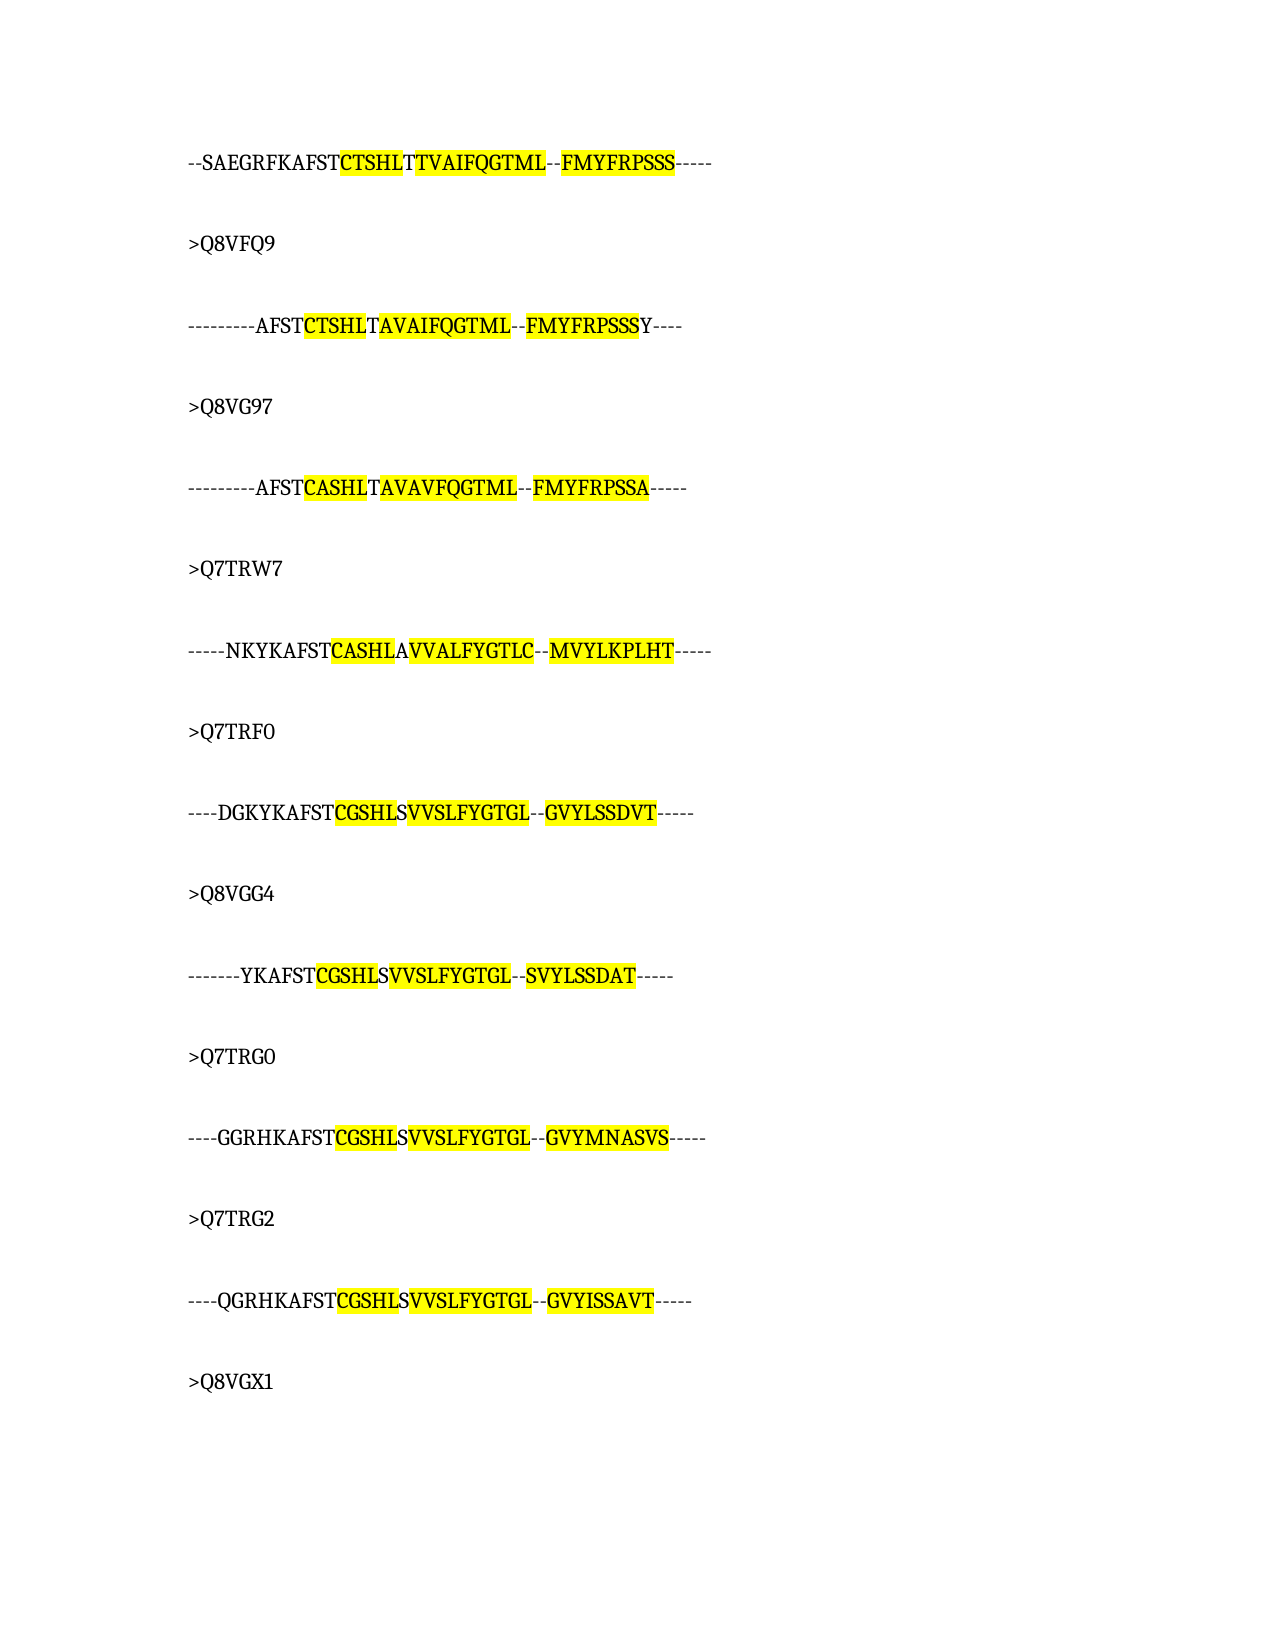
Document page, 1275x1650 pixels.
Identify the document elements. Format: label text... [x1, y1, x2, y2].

text >Q7TRF0 [187, 719, 1087, 775]
text >Q8VGG4 [187, 881, 1087, 938]
text >Q7TRG0 [187, 1044, 1087, 1100]
text >Q7TRW7 [187, 556, 1087, 613]
text ----GGRHKAFSTCGSHLSVVSLFYGTGL--GVYMNASVS----- [187, 1125, 1087, 1182]
text ---------AFSTCTSHLTAVAIFQGTML--FMYFRPSSSY---- [187, 312, 1087, 369]
text ----QGRHKAFSTCGSHLSVVSLFYGTGL--GVYISSAVT----- [187, 1287, 1087, 1344]
text -----NKYKAFSTCASHLAVVALFYGTLC--MVYLKPLHT----- [187, 637, 1087, 694]
text >Q8VFQ9 [187, 231, 1087, 288]
text >Q7TRG2 [187, 1206, 1087, 1263]
text ---------AFSTCASHLTAVAVFQGTML--FMYFRPSSA----- [187, 475, 1087, 532]
text --SAEGRFKAFSTCTSHLTTVAIFQGTML--FMYFRPSSS----- [187, 150, 1087, 207]
text -------YKAFSTCGSHLSVVSLFYGTGL--SVYLSSDAT----- [187, 962, 1087, 1019]
text ----DGKYKAFSTCGSHLSVVSLFYGTGL--GVYLSSDVT----- [187, 800, 1087, 857]
text >Q8VG97 [187, 394, 1087, 450]
text >Q8VGX1 [187, 1369, 1087, 1425]
